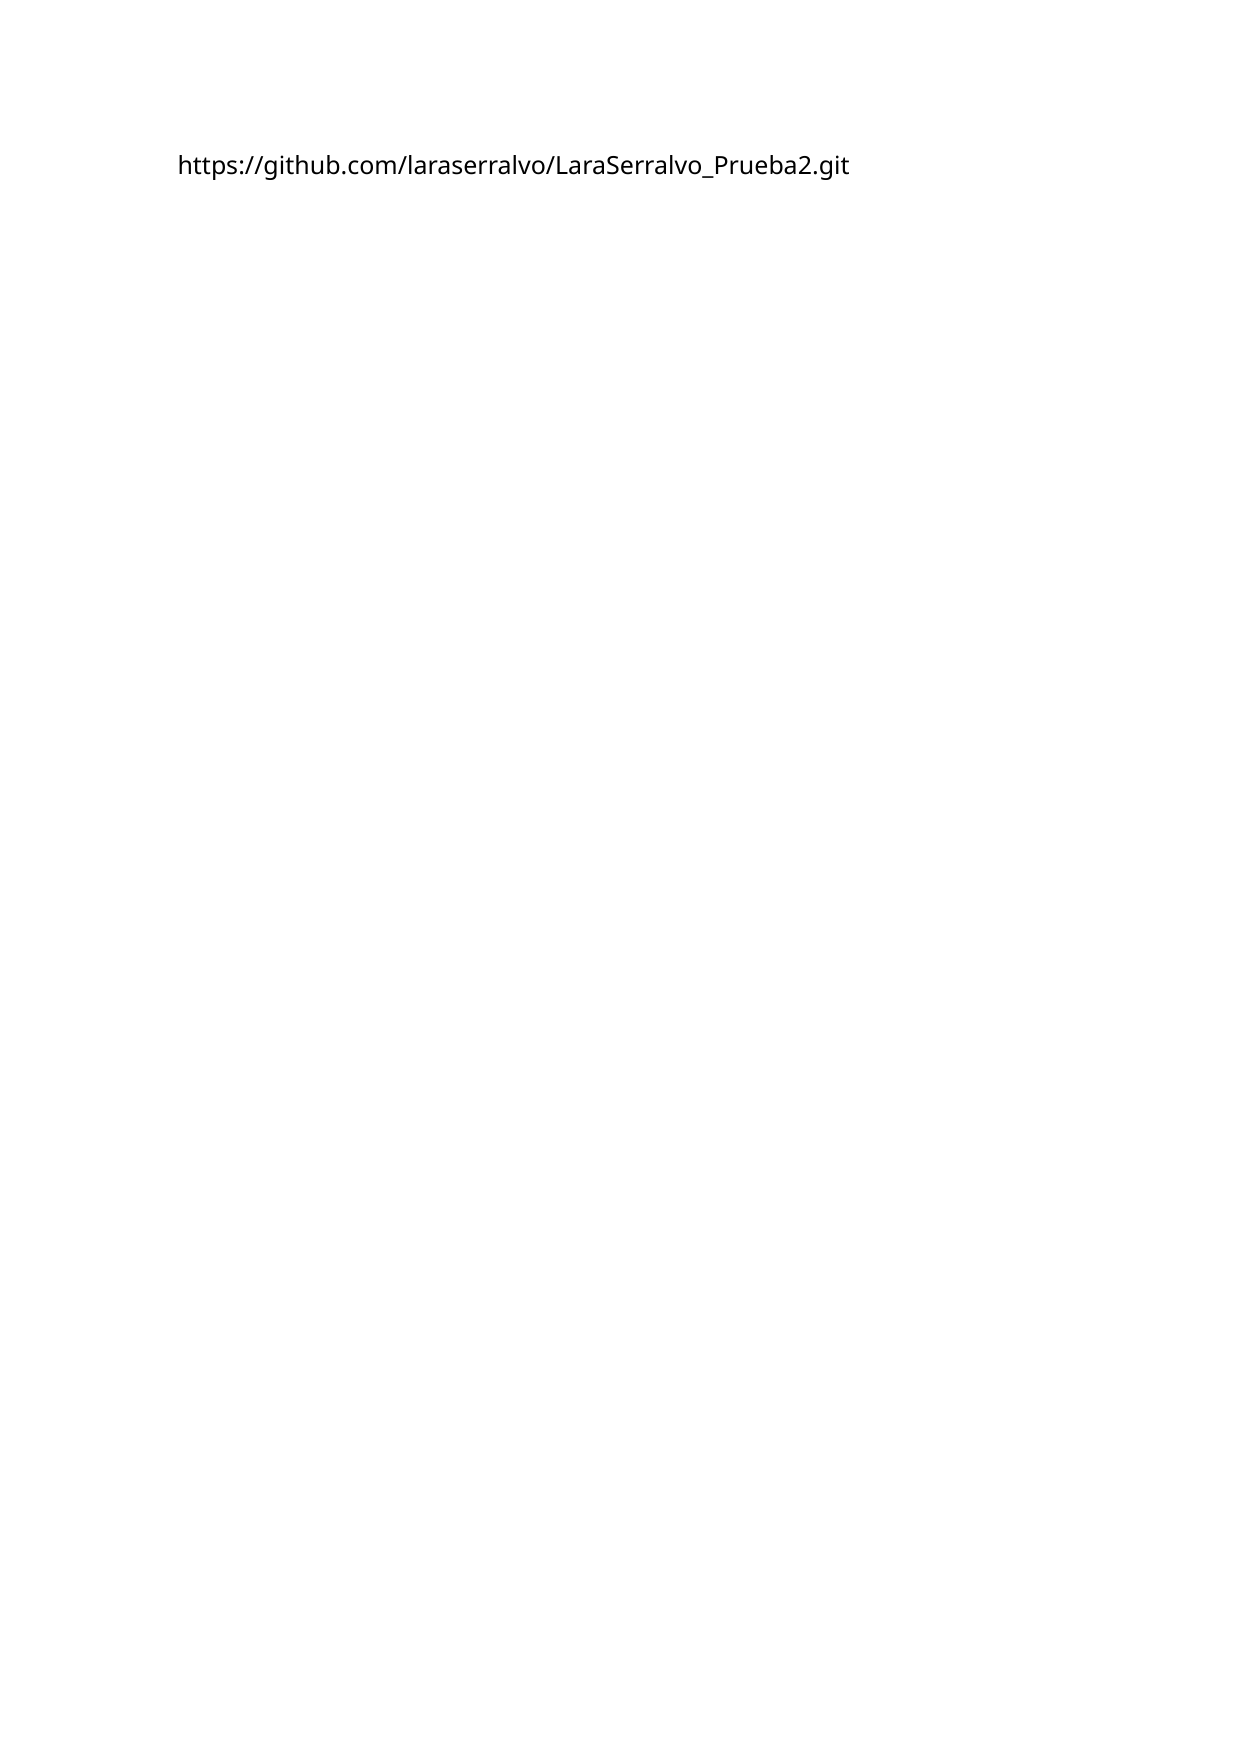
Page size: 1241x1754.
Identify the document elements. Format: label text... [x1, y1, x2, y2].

text https://github.com/laraserralvo/LaraSerralvo_Prueba2.git [177, 148, 1063, 182]
